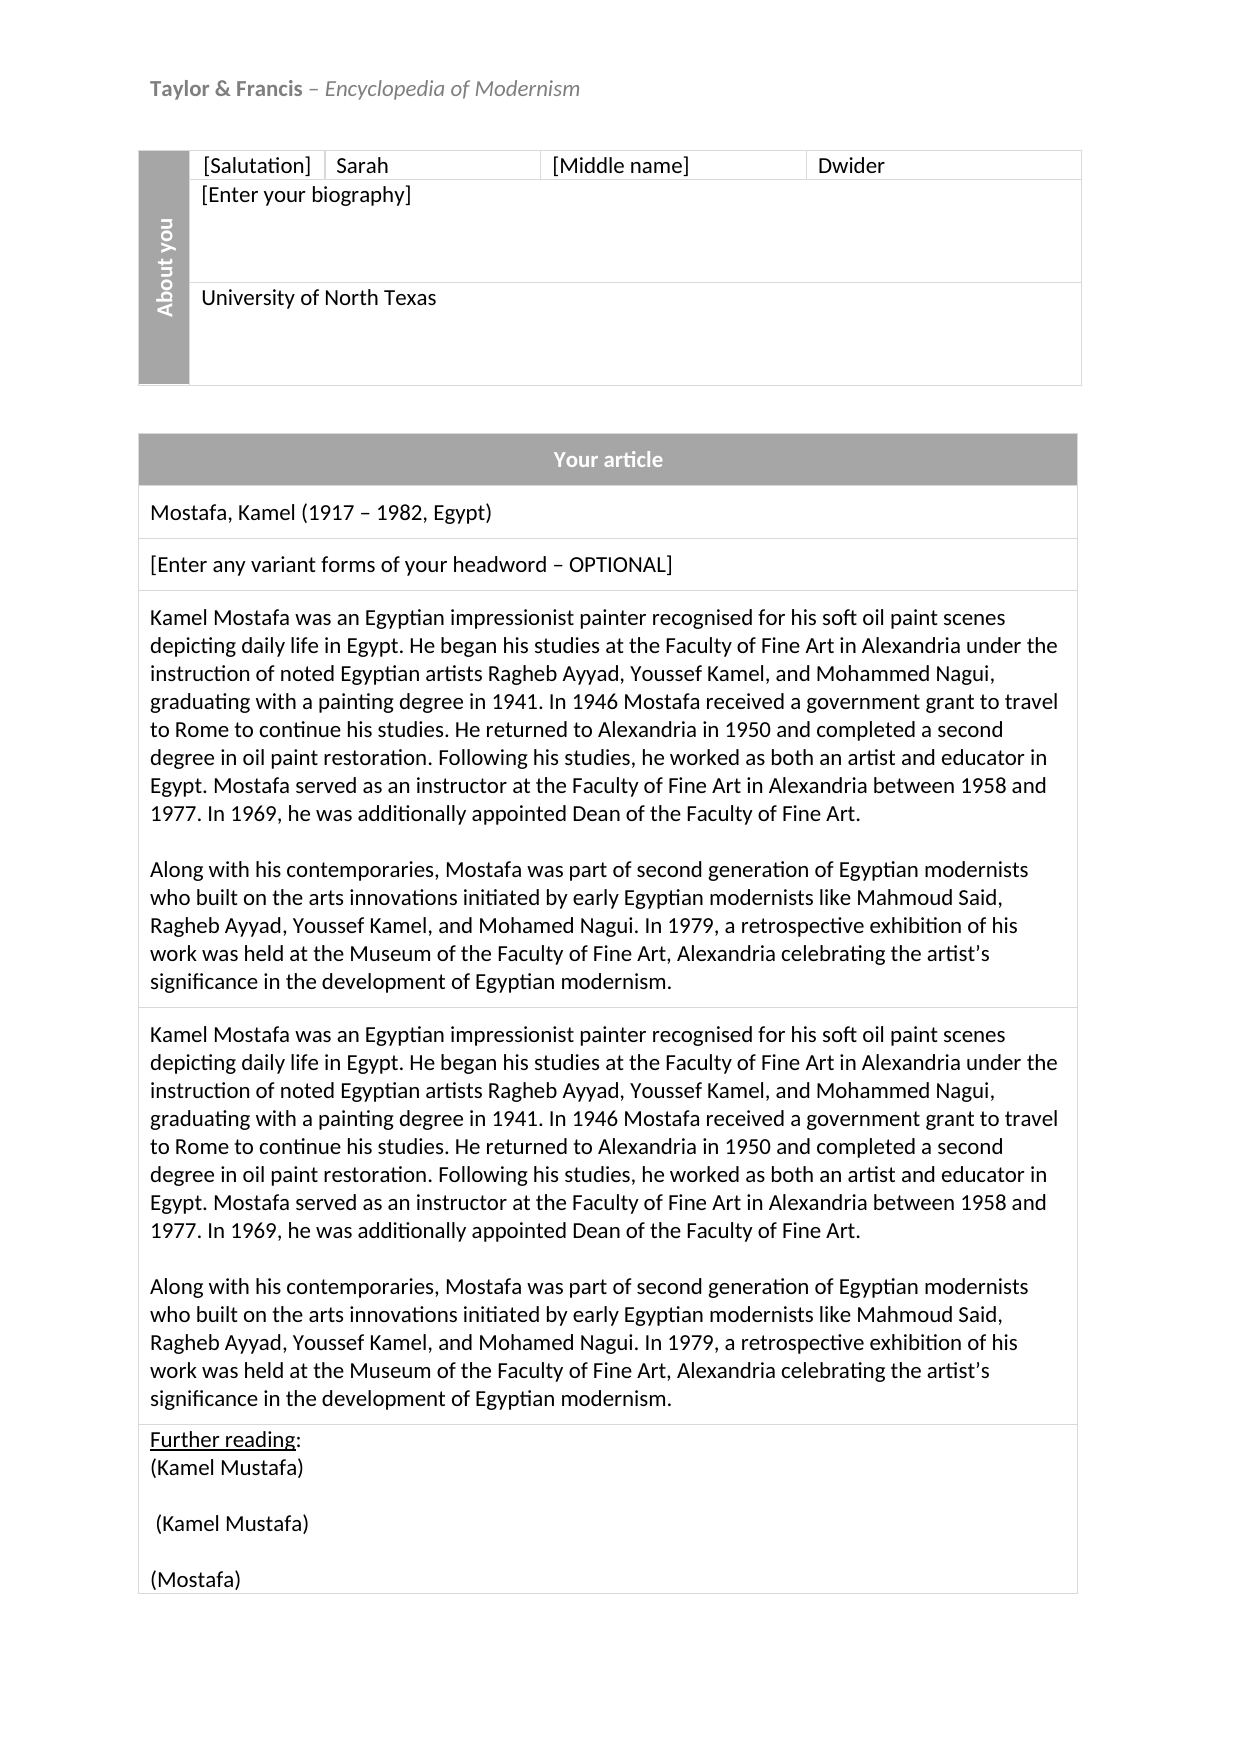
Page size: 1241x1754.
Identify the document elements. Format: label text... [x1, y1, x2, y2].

table_header About you [139, 151, 189, 384]
table_header Your article [139, 434, 1077, 485]
table_cell Further reading: [139, 1425, 1077, 1593]
